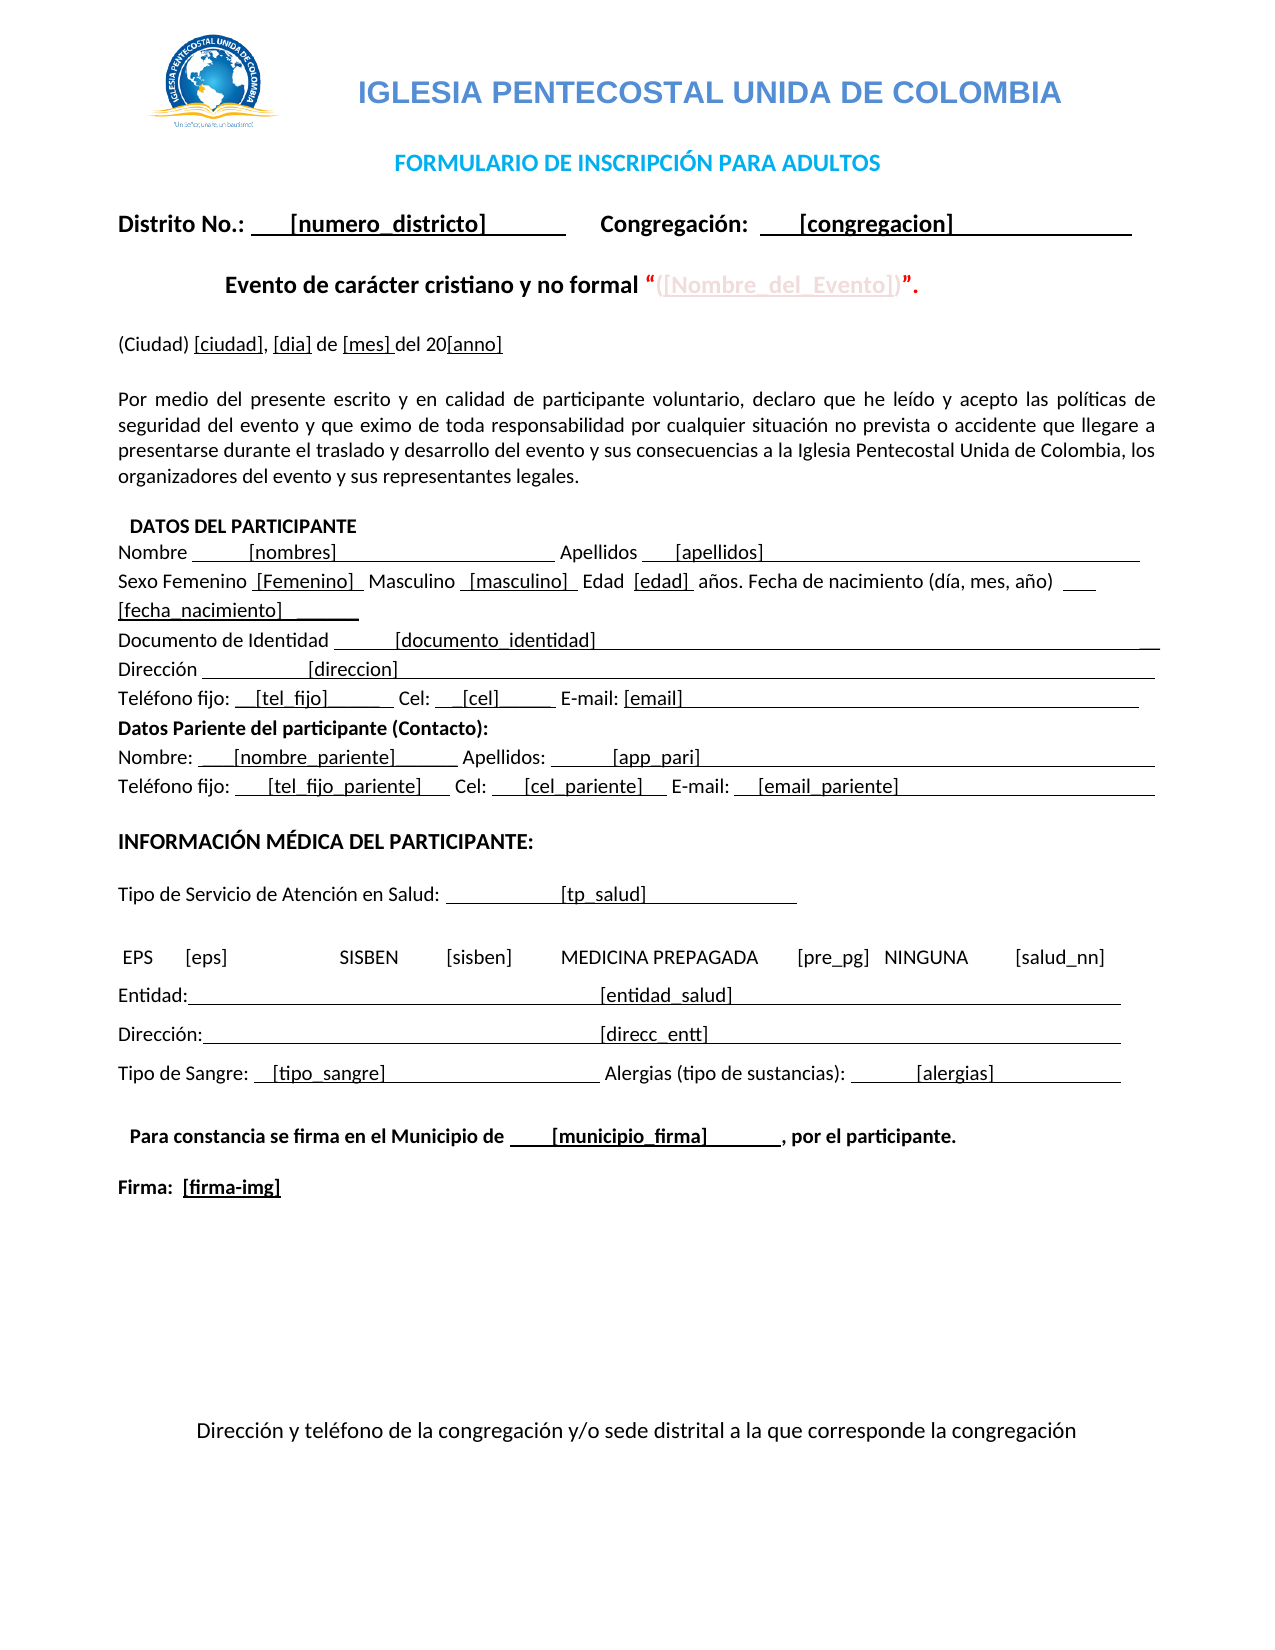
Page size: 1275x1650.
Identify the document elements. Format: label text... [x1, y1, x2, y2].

title IGLESIA PENTECOSTAL UNIDA DE COLOMBIA [280, 74, 1169, 109]
text Nombre: ___[nombre_pariente]______ Apellidos: [app_pari] [118, 744, 1158, 769]
picture [147, 34, 280, 128]
text Por medio del presente escrito y en calidad de participante voluntario, declaro que he leído y acepto las políticas de seguridad del evento y que eximo de toda responsabilidad por cualquier situación no prevista o accidente que llegare a presentarse durante el traslado y desarrollo del evento y sus consecuencias a la Iglesia Pentecostal Unida de Colombia, los organizadores del evento y sus representantes legales. [118, 387, 1157, 488]
subtitle DATOS DEL PARTICIPANTE [118, 514, 1173, 539]
text Tipo de Servicio de Atención en Salud: [tp_salud] [118, 881, 1134, 907]
text INFORMACIÓN MÉDICA DEL PARTICIPANTE: [118, 827, 1173, 856]
text Firma: [firma-img] [118, 1174, 1173, 1200]
text Dirección: [direcc_entt] [118, 1021, 1141, 1047]
subtitle Para constancia se firma en el Municipio de [municipio_firma] , por el participante. [118, 1124, 1173, 1149]
text FORMULARIO DE INSCRIPCIÓN PARA ADULTOS [175, 147, 1100, 178]
text Evento de carácter cristiano y no formal “([Nombre_del_Evento])”. [225, 269, 1173, 300]
text Sexo Femenino [Femenino] Masculino [masculino] Edad [edad] años. Fecha de nacimiento (día, mes, año) [fecha_nacimiento] ______ [118, 568, 1161, 623]
text Datos Pariente del participante (Contacto): [118, 715, 1161, 740]
text Dirección [direccion] [118, 656, 1161, 682]
text Teléfono fijo: __[tel_fijo]_____ Cel: _[cel]_____ E-mail: [email] [118, 685, 1161, 711]
text Distrito No.: [numero_districto] Congregación: [congregacion] [118, 208, 1173, 239]
text Teléfono fijo: [tel_fijo_pariente] Cel: [cel_pariente] E-mail: [email_pariente] [118, 773, 1158, 798]
text Dirección y teléfono de la congregación y/o sede distrital a la que corresponde la congregación [196, 1416, 1173, 1444]
text Tipo de Sangre: [tipo_sangre] Alergias (tipo de sustancias): [alergias] [118, 1060, 1141, 1085]
text Nombre [nombres] Apellidos [apellidos] [118, 539, 1161, 564]
text Documento de Identidad [documento_identidad] __ [118, 627, 1161, 652]
text Entidad: [entidad_salud] [118, 982, 1141, 1008]
text EPS [eps] SISBEN [sisben] MEDICINA PREPAGADA [pre_pg] NINGUNA [salud_nn] [118, 944, 1134, 970]
text (Ciudad) [ciudad], [dia] de [mes] del 20[anno] [118, 331, 1173, 356]
